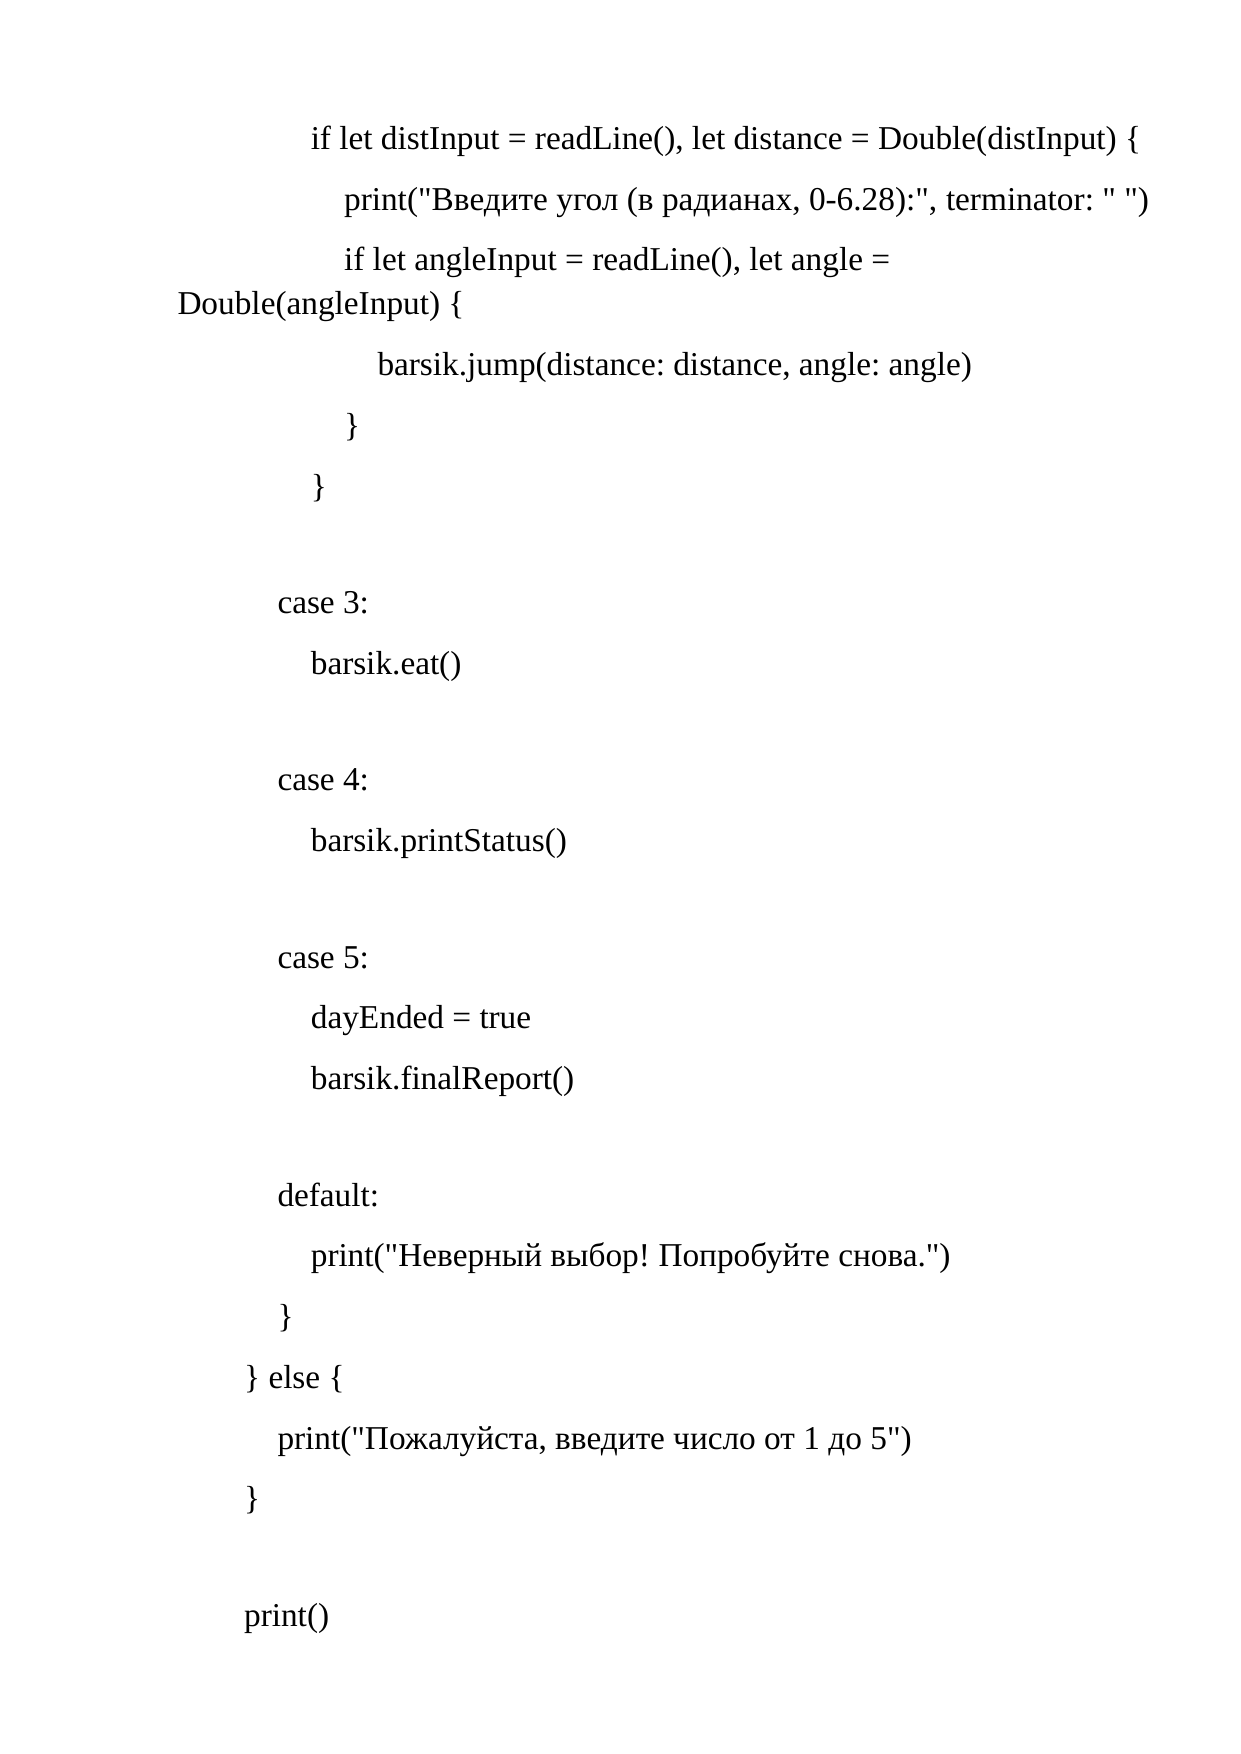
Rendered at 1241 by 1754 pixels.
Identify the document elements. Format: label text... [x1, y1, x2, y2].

text print() [177, 1595, 1152, 1633]
text if let distInput = readLine(), let distance = Double(distInput) { [177, 118, 1152, 156]
text } [177, 405, 1152, 443]
text dayEnded = true [177, 998, 1152, 1036]
text barsik.jump(distance: distance, angle: angle) [177, 344, 1152, 383]
text if let angleInput = readLine(), let angle = Double(angleInput) { [177, 239, 1152, 322]
text barsik.eat() [177, 643, 1152, 681]
text default: [177, 1175, 1152, 1213]
text barsik.printStatus() [177, 820, 1152, 859]
text barsik.finalReport() [177, 1058, 1152, 1097]
text case 5: [177, 937, 1152, 975]
text case 3: [177, 582, 1152, 621]
text print("Пожалуйста, введите число от 1 до 5") [177, 1418, 1152, 1456]
text case 4: [177, 760, 1152, 798]
text print("Неверный выбор! Попробуйте снова.") [177, 1236, 1152, 1274]
text } [177, 1479, 1152, 1517]
text print("Введите угол (в радианах, 0-6.28):", terminator: " ") [177, 179, 1152, 217]
text } [177, 1296, 1152, 1335]
text } else { [177, 1357, 1152, 1396]
text } [177, 466, 1152, 504]
